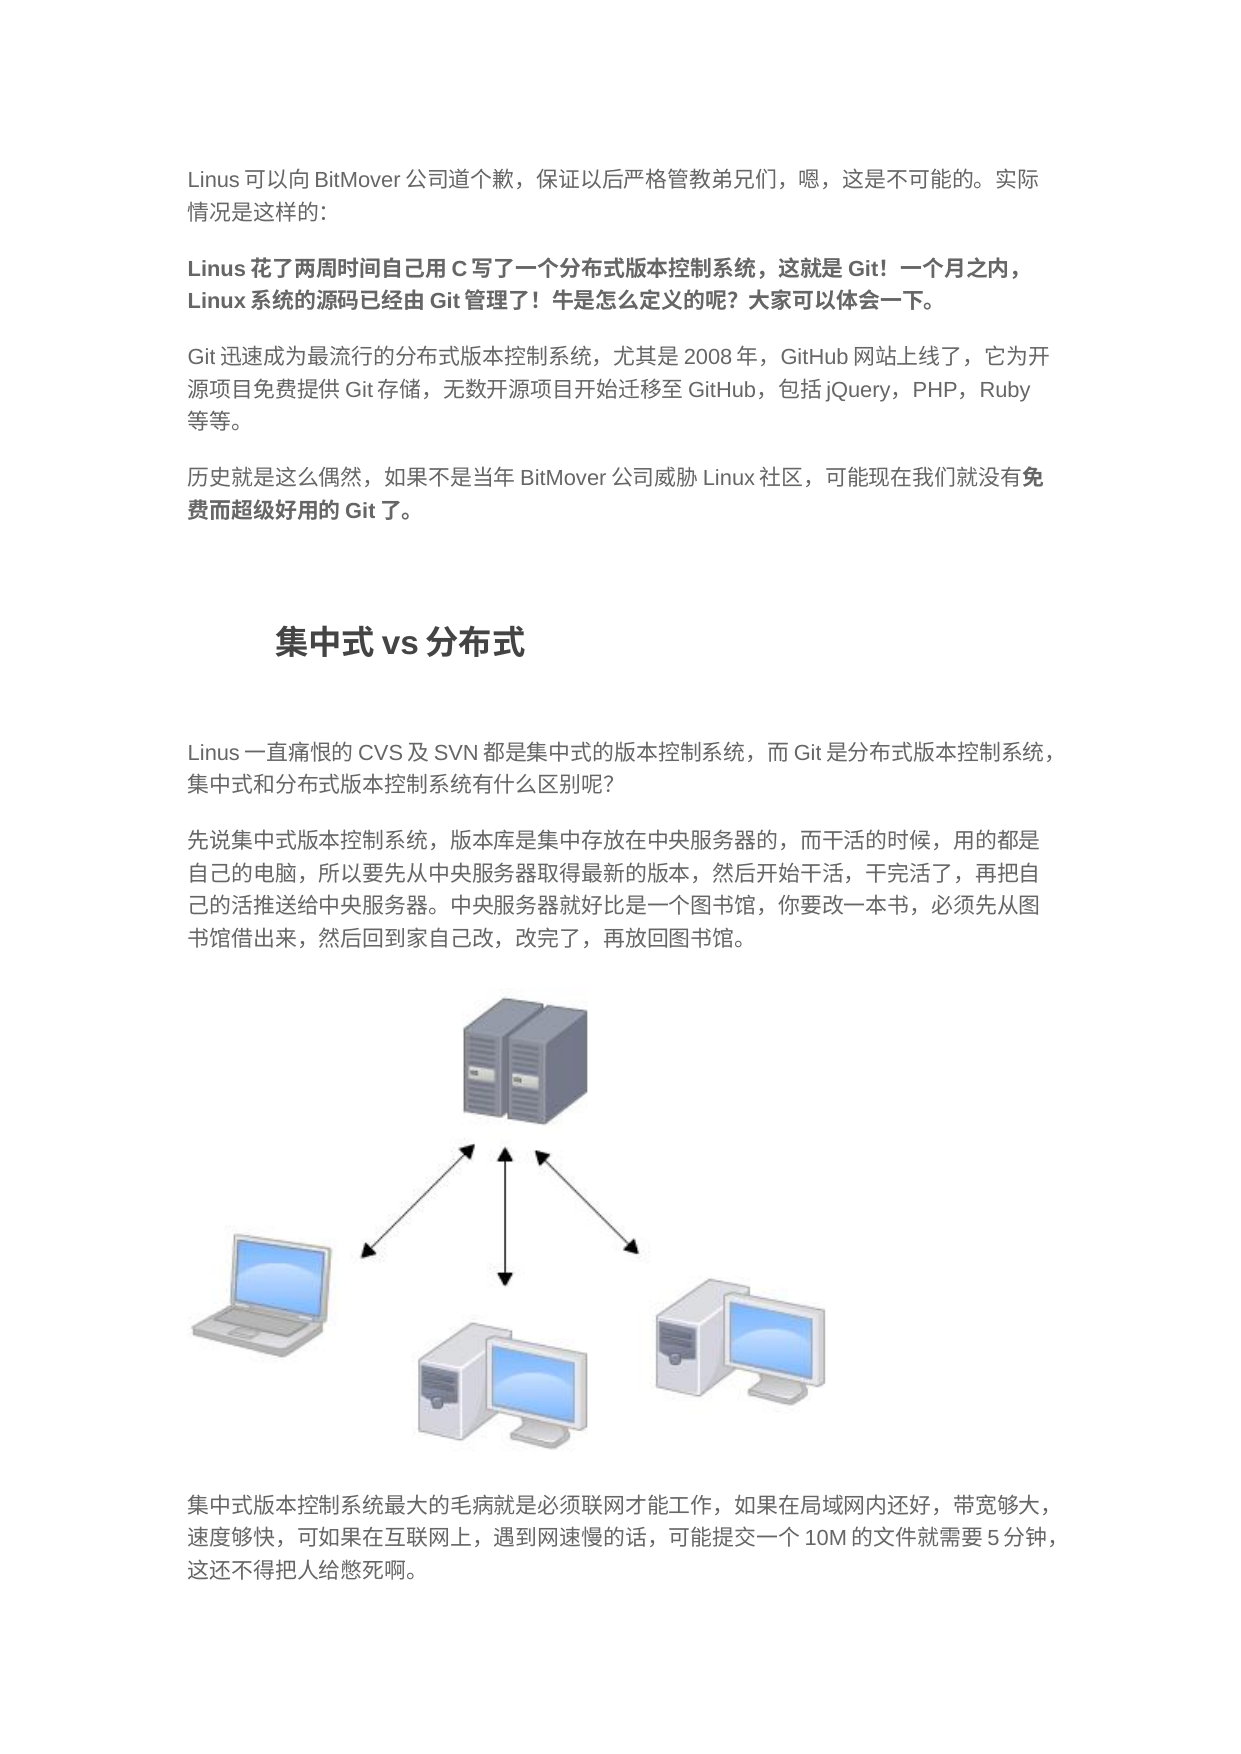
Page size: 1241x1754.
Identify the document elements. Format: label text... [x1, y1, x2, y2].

text Linus一直痛恨的CVS及SVN都是集中式的版本控制系统，而Git是分布式版本控制系统，集中式和分布式版本控制系统有什么区别呢？ [187, 734, 1053, 799]
picture [187, 988, 830, 1453]
text Git迅速成为最流行的分布式版本控制系统，尤其是2008年，GitHub网站上线了，它为开源项目免费提供Git存储，无数开源项目开始迁移至GitHub，包括jQuery，PHP，Ruby等等。 [187, 339, 1053, 436]
text 历史就是这么偶然，如果不是当年BitMover公司威胁Linux社区，可能现在我们就没有免费而超级好用的Git了。 [187, 460, 1053, 525]
text 先说集中式版本控制系统，版本库是集中存放在中央服务器的，而干活的时候，用的都是自己的电脑，所以要先从中央服务器取得最新的版本，然后开始干活，干完活了，再把自己的活推送给中央服务器。中央服务器就好比是一个图书馆，你要改一本书，必须先从图书馆借出来，然后回到家自己改，改完了，再放回图书馆。 [187, 823, 1053, 953]
text Linus花了两周时间自己用C写了一个分布式版本控制系统，这就是Git！一个月之内，Linux系统的源码已经由Git管理了！牛是怎么定义的呢？大家可以体会一下。 [187, 250, 1053, 315]
text Linus可以向BitMover公司道个歉，保证以后严格管教弟兄们，嗯，这是不可能的。实际情况是这样的： [187, 162, 1053, 227]
text 集中式版本控制系统最大的毛病就是必须联网才能工作，如果在局域网内还好，带宽够大，速度够快，可如果在互联网上，遇到网速慢的话，可能提交一个10M的文件就需要5分钟，这还不得把人给憋死啊。 [187, 1487, 1053, 1585]
subtitle 集中式vs分布式 [231, 608, 1053, 673]
